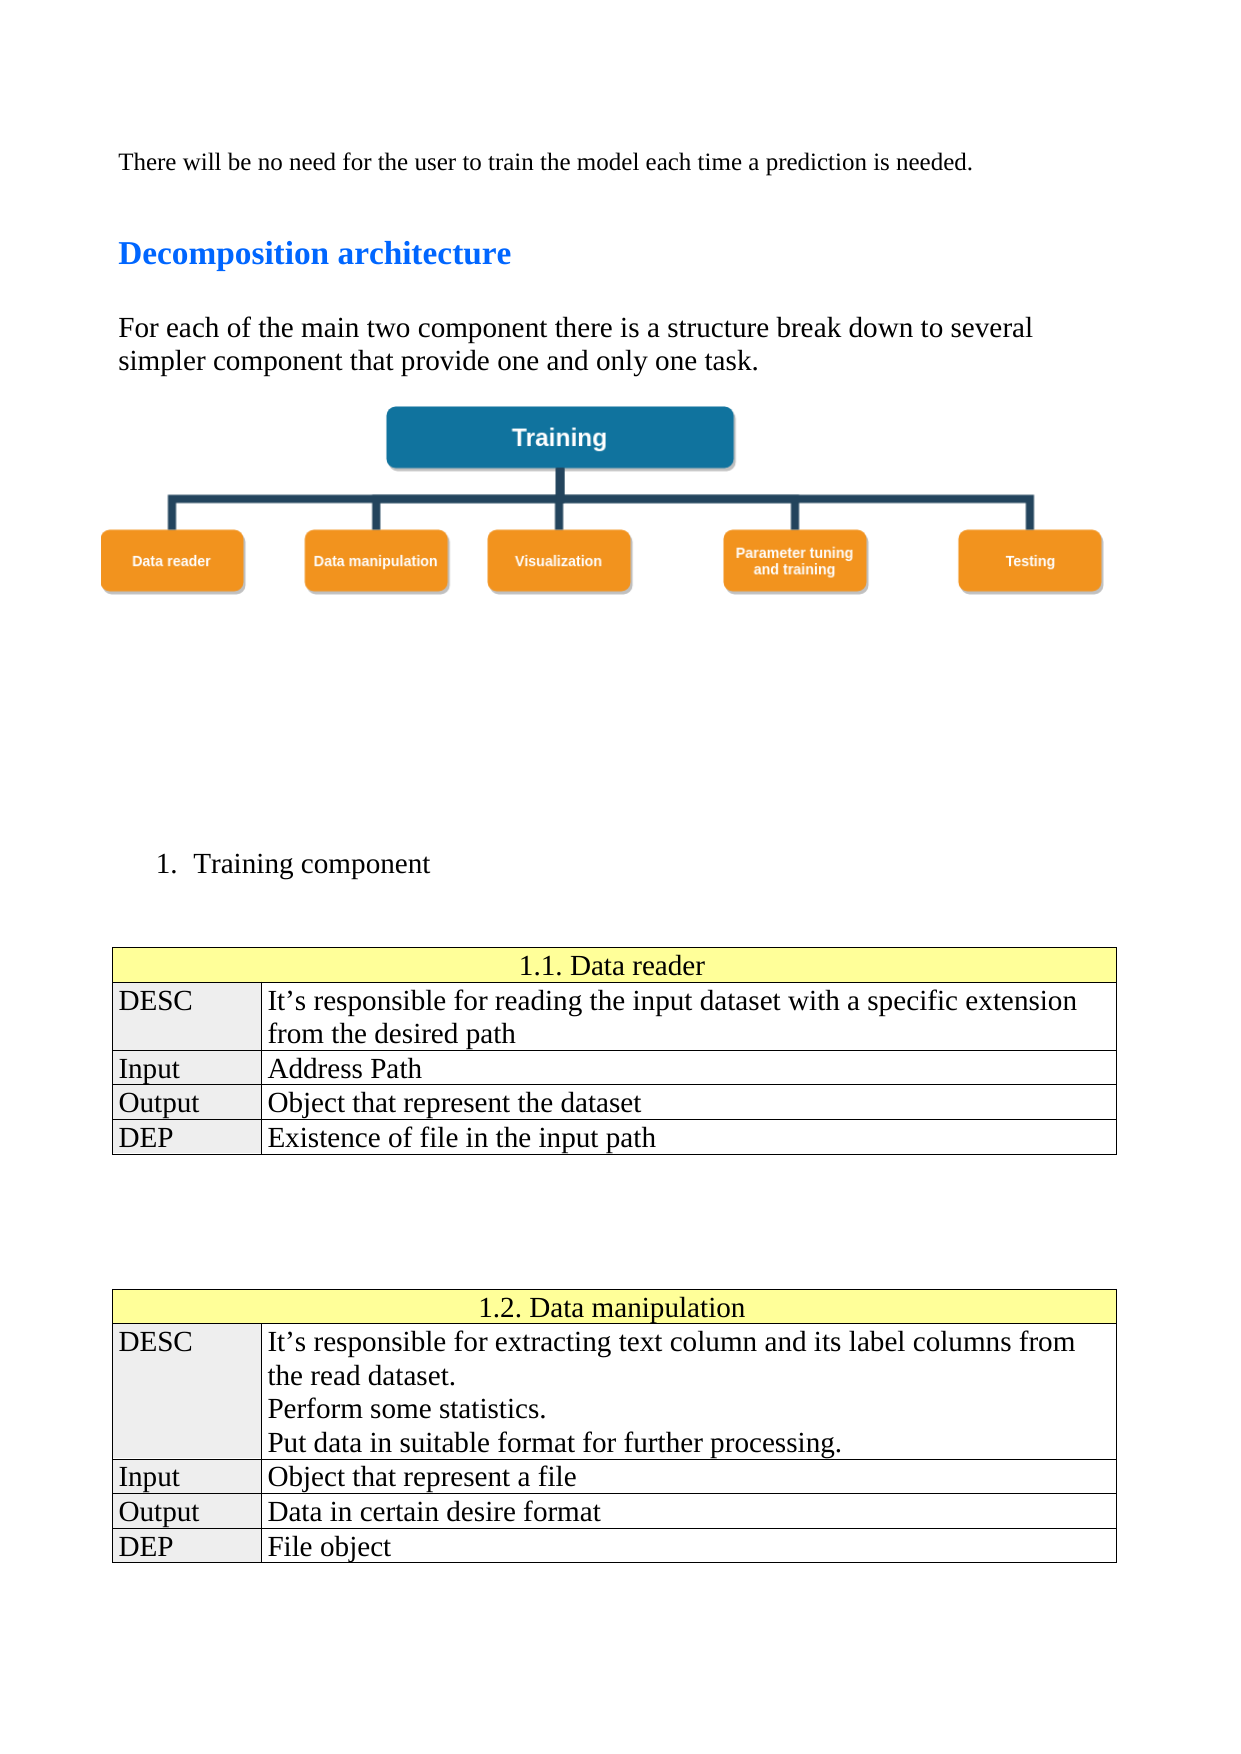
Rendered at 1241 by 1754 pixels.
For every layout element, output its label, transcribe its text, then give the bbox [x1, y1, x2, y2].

table_cell File object [262, 1529, 1116, 1562]
table_cell Existence of file in the input path [262, 1120, 1116, 1153]
text Decomposition architecture [118, 233, 1122, 271]
table_cell DEP [113, 1120, 261, 1153]
table_cell DESC [113, 983, 261, 1050]
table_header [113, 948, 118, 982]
table_cell Input [113, 1460, 261, 1493]
table_cell DESC [113, 1324, 261, 1458]
table_cell Input [113, 1051, 261, 1084]
table_cell Address Path [262, 1051, 1116, 1084]
text There will be no need for the user to train the model each time a prediction is needed. [118, 118, 1122, 176]
table_cell It’s responsible for extracting text column and its label columns from the read dataset. Perform some statistics. Put data in suitable format for further processing. [262, 1324, 1116, 1458]
picture [101, 406, 1105, 597]
table_cell Data in certain desire format [262, 1494, 1116, 1528]
table_cell Object that represent a file [262, 1460, 1116, 1493]
table_cell Output [113, 1085, 261, 1119]
text For each of the main two component there is a structure break down to several simpler component that provide one and only one task. [118, 310, 1122, 377]
list Training component [156, 846, 1122, 880]
table_cell Object that represent the dataset [262, 1085, 1116, 1119]
table_cell DEP [113, 1529, 261, 1562]
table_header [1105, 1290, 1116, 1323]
table_cell It’s responsible for reading the input dataset with a specific extension from the desired path [262, 983, 1116, 1050]
table_cell Output [113, 1494, 261, 1528]
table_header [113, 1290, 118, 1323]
